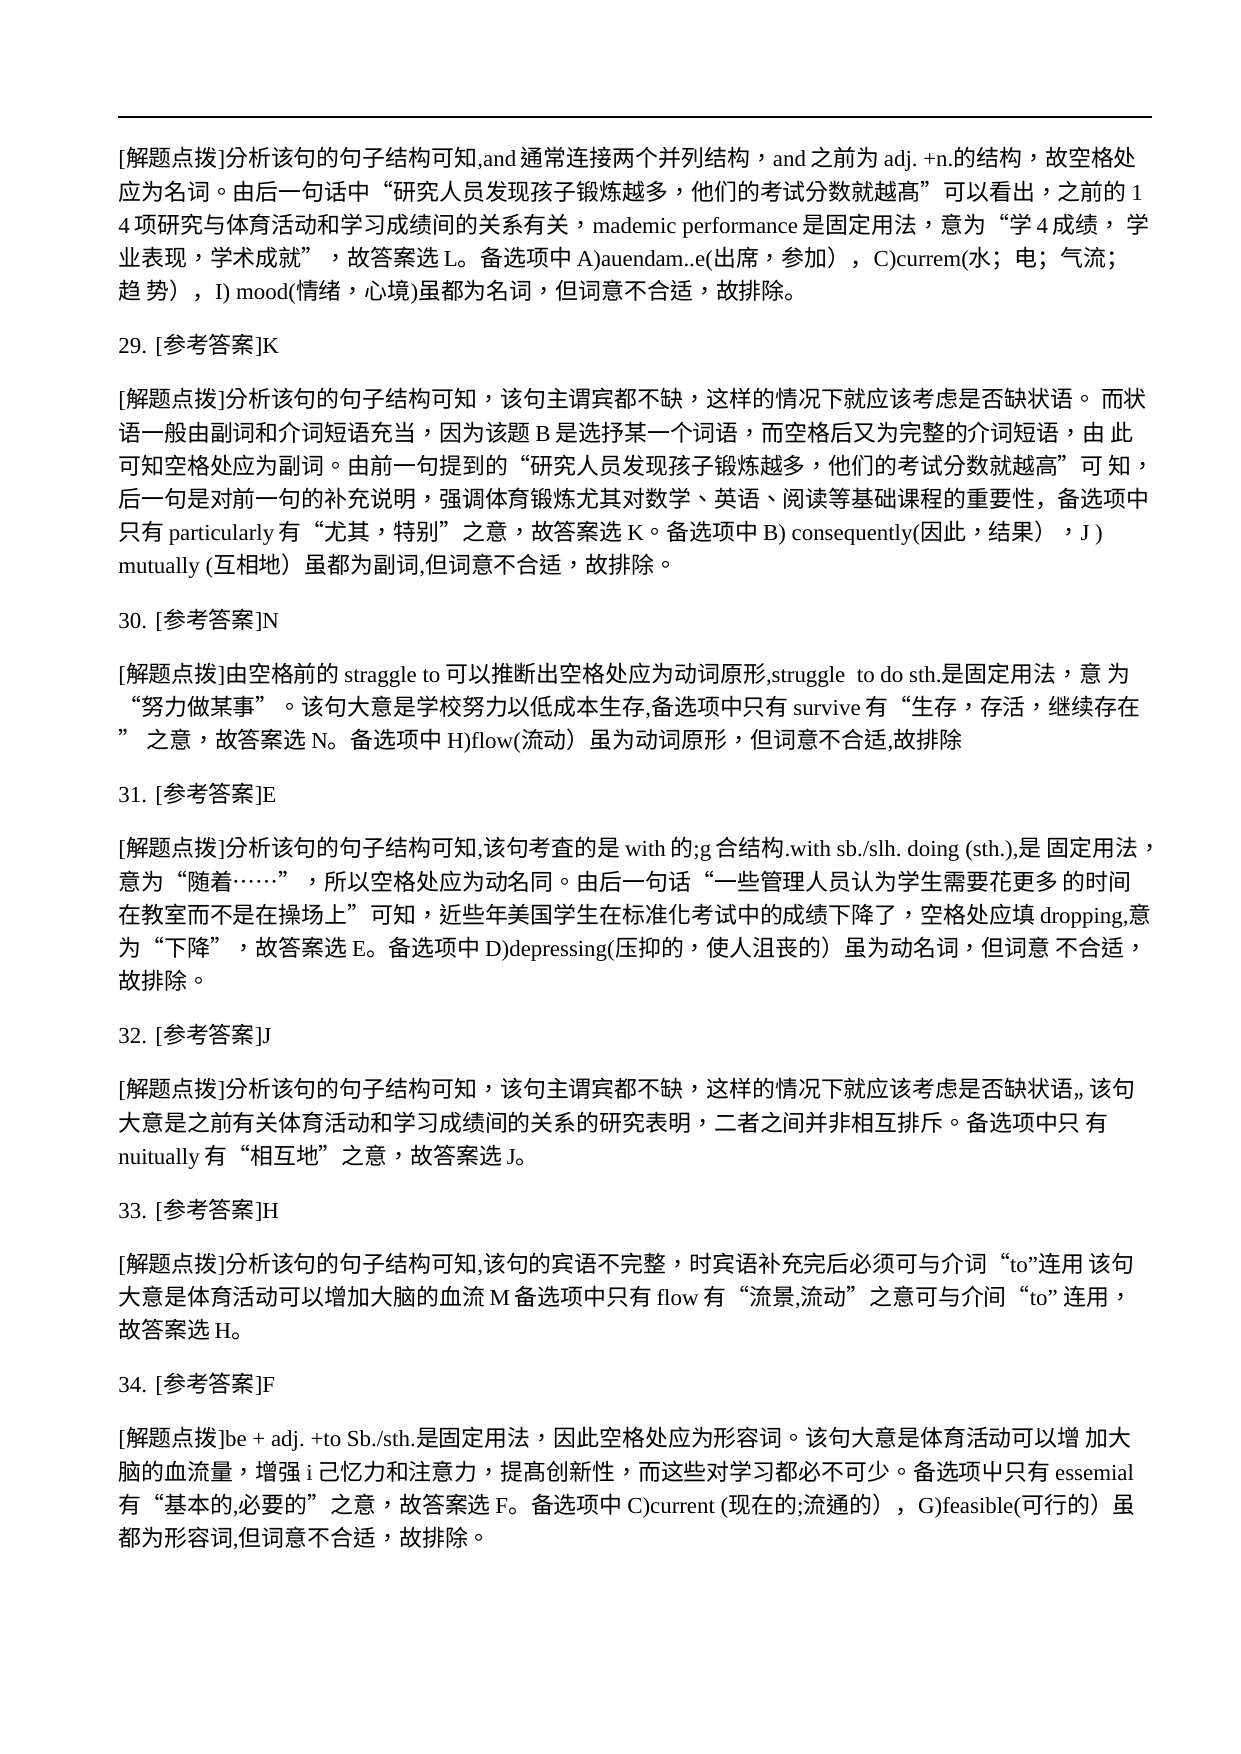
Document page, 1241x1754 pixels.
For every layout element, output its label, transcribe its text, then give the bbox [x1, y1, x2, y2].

text [解题点拨]分析该句的句子结构可知,该句考査的是with的;g合结构.with sb./slh. doing (sth.),是 固定用法，意为“随着……”，所以空格处应为动名同。由后一句话“一些管理人员认为学生需要花更多 的时间在教室而不是在操场上”可知，近些年美国学生在标准化考试中的成绩下降了，空格处应填 dropping,意为“下降”，故答案选E。备选项中D)depressing(压抑的，使人沮丧的）虽为动名词，但词意 不合适，故排除。 [118, 830, 1152, 996]
text [解题点拨]be + adj. +to Sb./sth.是固定用法，因此空格处应为形容词。该句大意是体育活动可以增 加大脑的血流量，增强i己忆力和注意力，提髙创新性，而这些对学习都必不可少。备选项屮只有essemial 有“基本的,必要的”之意，故答案选F。备选项中C)current (现在的;流通的），G)feasible(可行的）虽都为形容词,但词意不合适，故排除。 [118, 1420, 1152, 1553]
text 34. [参考答案]F [118, 1366, 1152, 1399]
text [解题点拨]分析该句的句子结构可知,and通常连接两个并列结构，and之前为adj. +n.的结构，故空格处应为名词。由后一句话中“研究人员发现孩子锻炼越多，他们的考试分数就越髙”可以看出，之前的14项研究与体育活动和学习成绩间的关系有关，mademic performance是固定用法，意为“学4成绩， 学业表现，学术成就”，故答案选L。备选项中A)auendam..e(出席，参加），C)currem(水；电；气流；趋 势），I) mood(情绪，心境)虽都为名词，但词意不合适，故排除。 [118, 140, 1152, 306]
text 29. [参考答案]K [118, 327, 1152, 360]
text [解题点拨]分析该句的句子结构可知,该句的宾语不完整，时宾语补充完后必须可与介词“to”连用 该句大意是体育活动可以增加大脑的血流M备选项中只有flow有“流景,流动”之意可与介间“to” 连用，故答案选H。 [118, 1246, 1152, 1345]
text [解题点拨]分析该句的句子结构可知，该句主谓宾都不缺，这样的情况下就应该考虑是否缺状语。 而状语一般由副词和介词短语充当，因为该题B是选抒某一个词语，而空格后又为完整的介词短语，由 此可知空格处应为副词。由前一句提到的“研究人员发现孩子锻炼越多，他们的考试分数就越高”可 知，后一句是对前一句的补充说明，强调体育锻炼尤其对数学、英语、阅读等基础课程的重要性，备选项中只有particularly有“尤其，特别”之意，故答案选K。备选项中B) consequently(因此，结果），J ) mutually (互相地）虽都为副词,但词意不合适，故排除。 [118, 381, 1152, 581]
text 31. [参考答案]E [118, 776, 1152, 809]
text 32. [参考答案]J [118, 1017, 1152, 1050]
text [解题点拨]分析该句的句子结构可知，该句主谓宾都不缺，这样的情况下就应该考虑是否缺状语„ 该句大意是之前有关体育活动和学习成绩间的关系的研究表明，二者之间并非相互排斥。备选项中只 有nuitually有“相互地”之意，故答案选J。 [118, 1071, 1152, 1171]
text 30. [参考答案]N [118, 601, 1152, 635]
text [解题点拨]由空格前的straggle to可以推断出空格处应为动词原形,struggle to do sth.是固定用法，意 为“努力做某事”。该句大意是学校努力以低成本生存,备选项中只有survive有“生存，存活，继续存在” 之意，故答案选N。备选项中H)flow(流动）虽为动词原形，但词意不合适,故排除 [118, 656, 1152, 755]
text 33. [参考答案]H [118, 1192, 1152, 1225]
